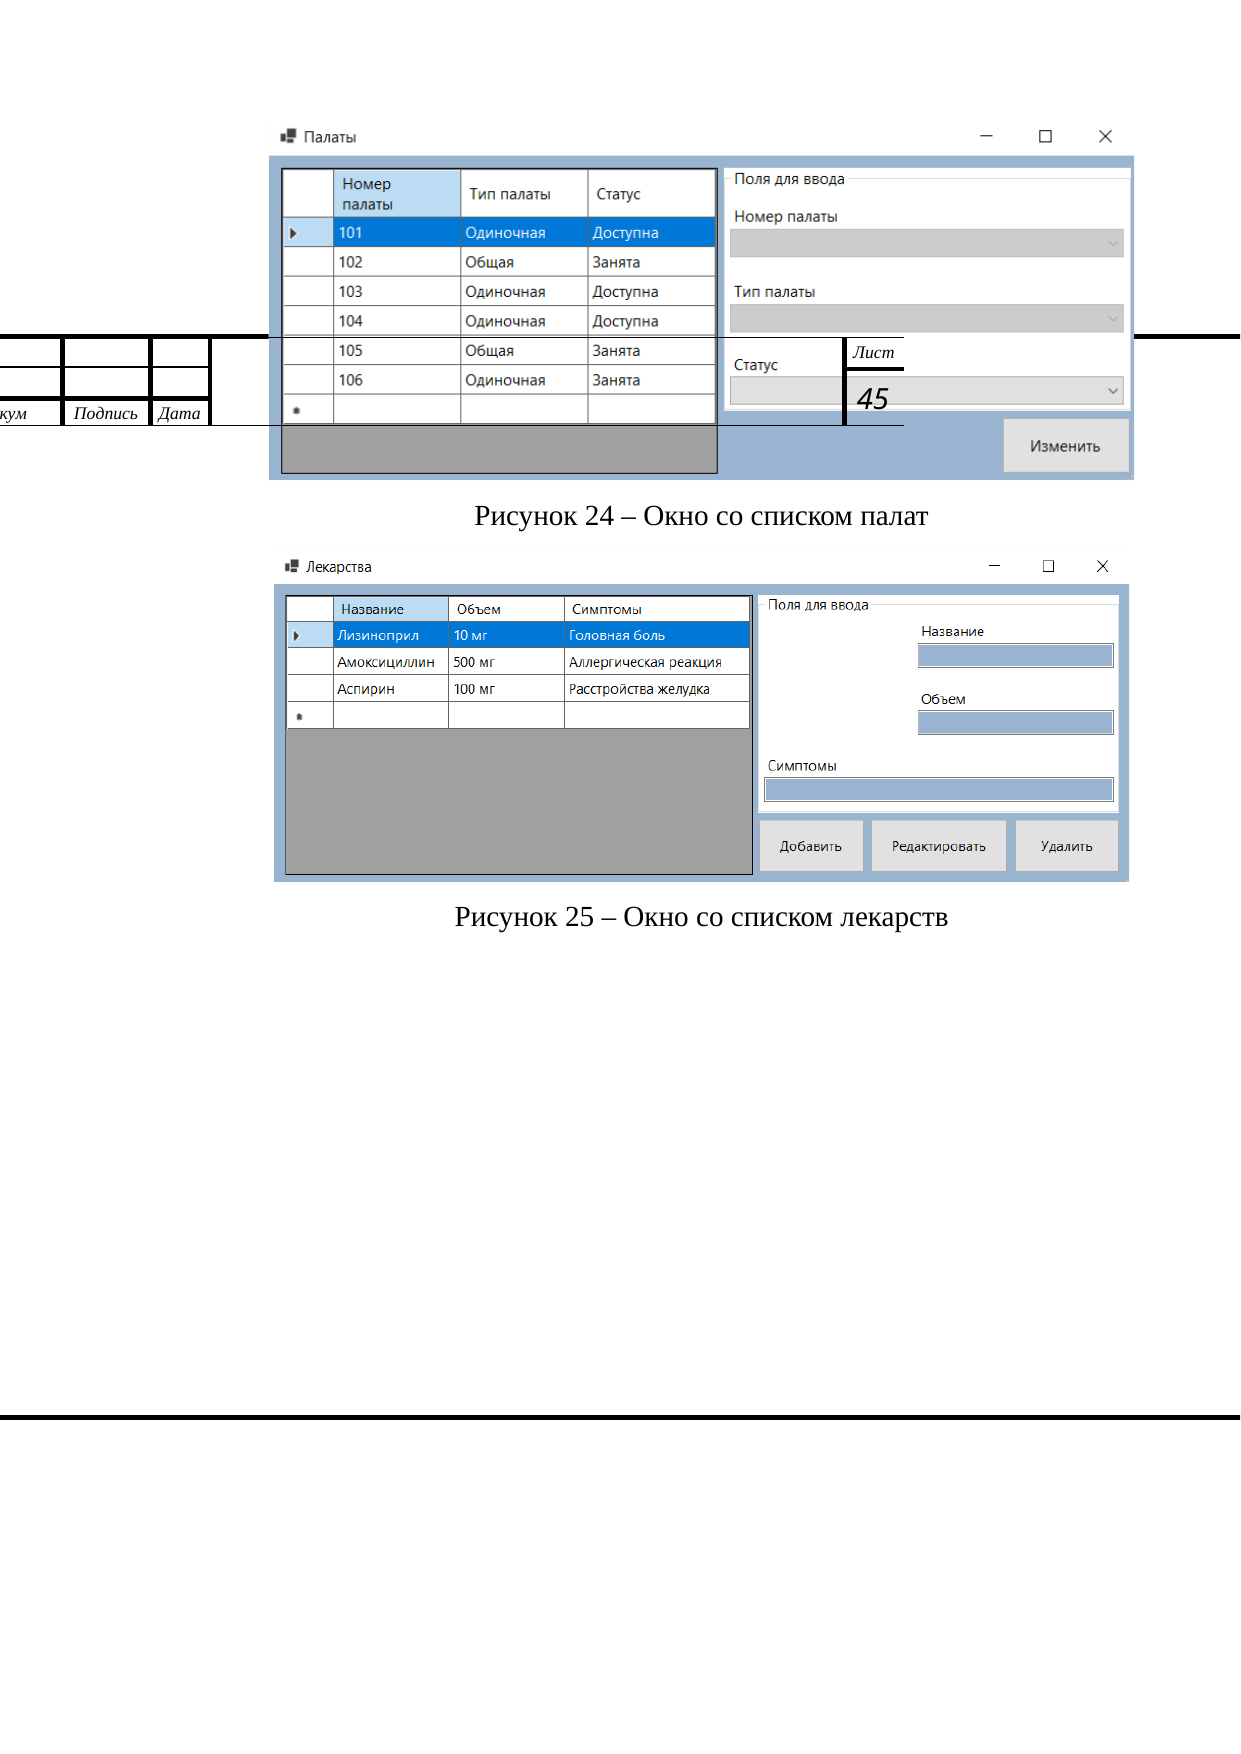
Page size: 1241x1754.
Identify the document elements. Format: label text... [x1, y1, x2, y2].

picture [268, 118, 1135, 481]
picture [273, 548, 1130, 882]
picture [268, 338, 842, 425]
text Рисунок 25 – Окно со списком лекарств [177, 899, 1152, 932]
text Рисунок 24 – Окно со списком палат [177, 498, 1152, 531]
